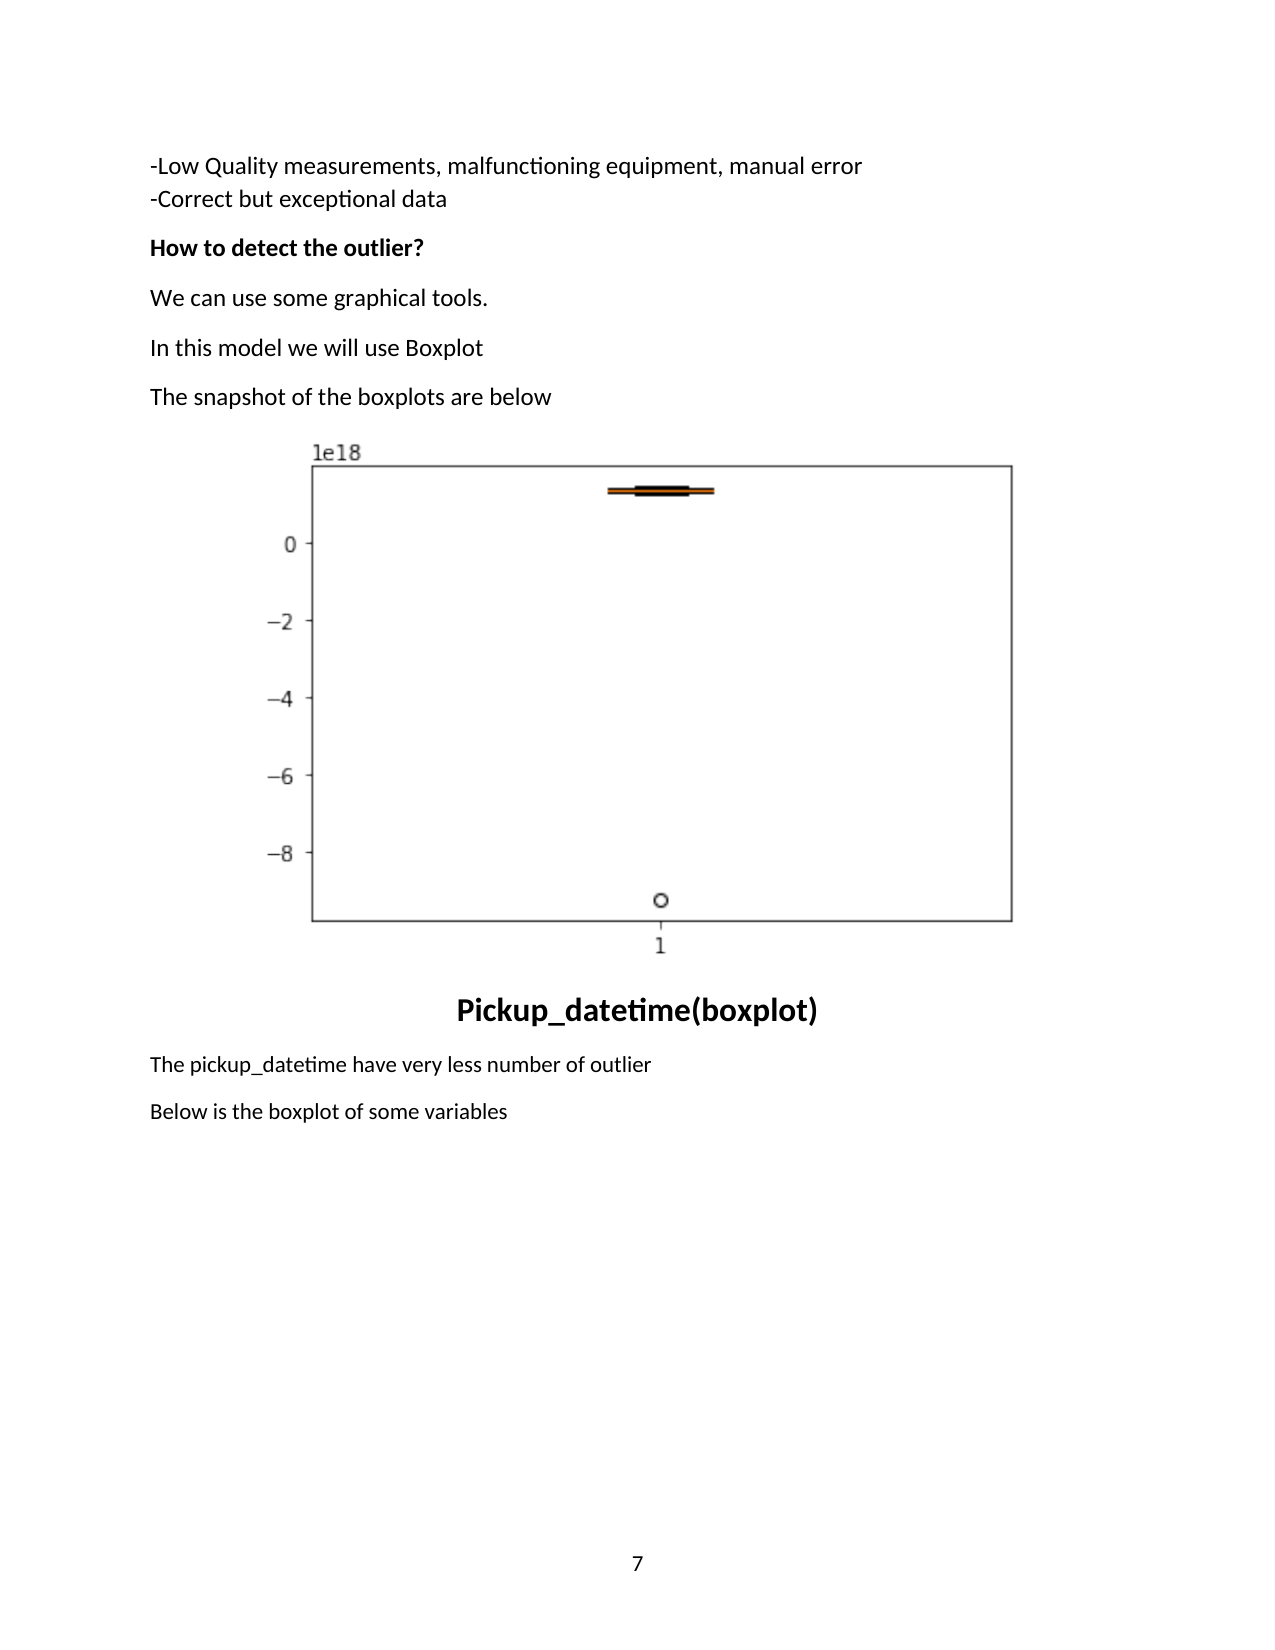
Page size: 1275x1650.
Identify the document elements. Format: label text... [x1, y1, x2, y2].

text We can use some graphical tools. [150, 282, 1125, 313]
text In this model we will use Boxplot [150, 332, 1125, 362]
text -Low Quality measurements, malfunctioning equipment, manual error -Correct but exceptional data [150, 150, 1125, 213]
picture [252, 430, 1023, 971]
text Below is the boxplot of some variables [150, 1097, 1125, 1125]
text The snapshot of the boxplots are below [150, 381, 1125, 412]
text Pickup_datetime(boxplot) [150, 989, 1125, 1030]
text How to detect the outlier? [150, 232, 1125, 263]
text The pickup_datetime have very less number of outlier [150, 1050, 1125, 1078]
